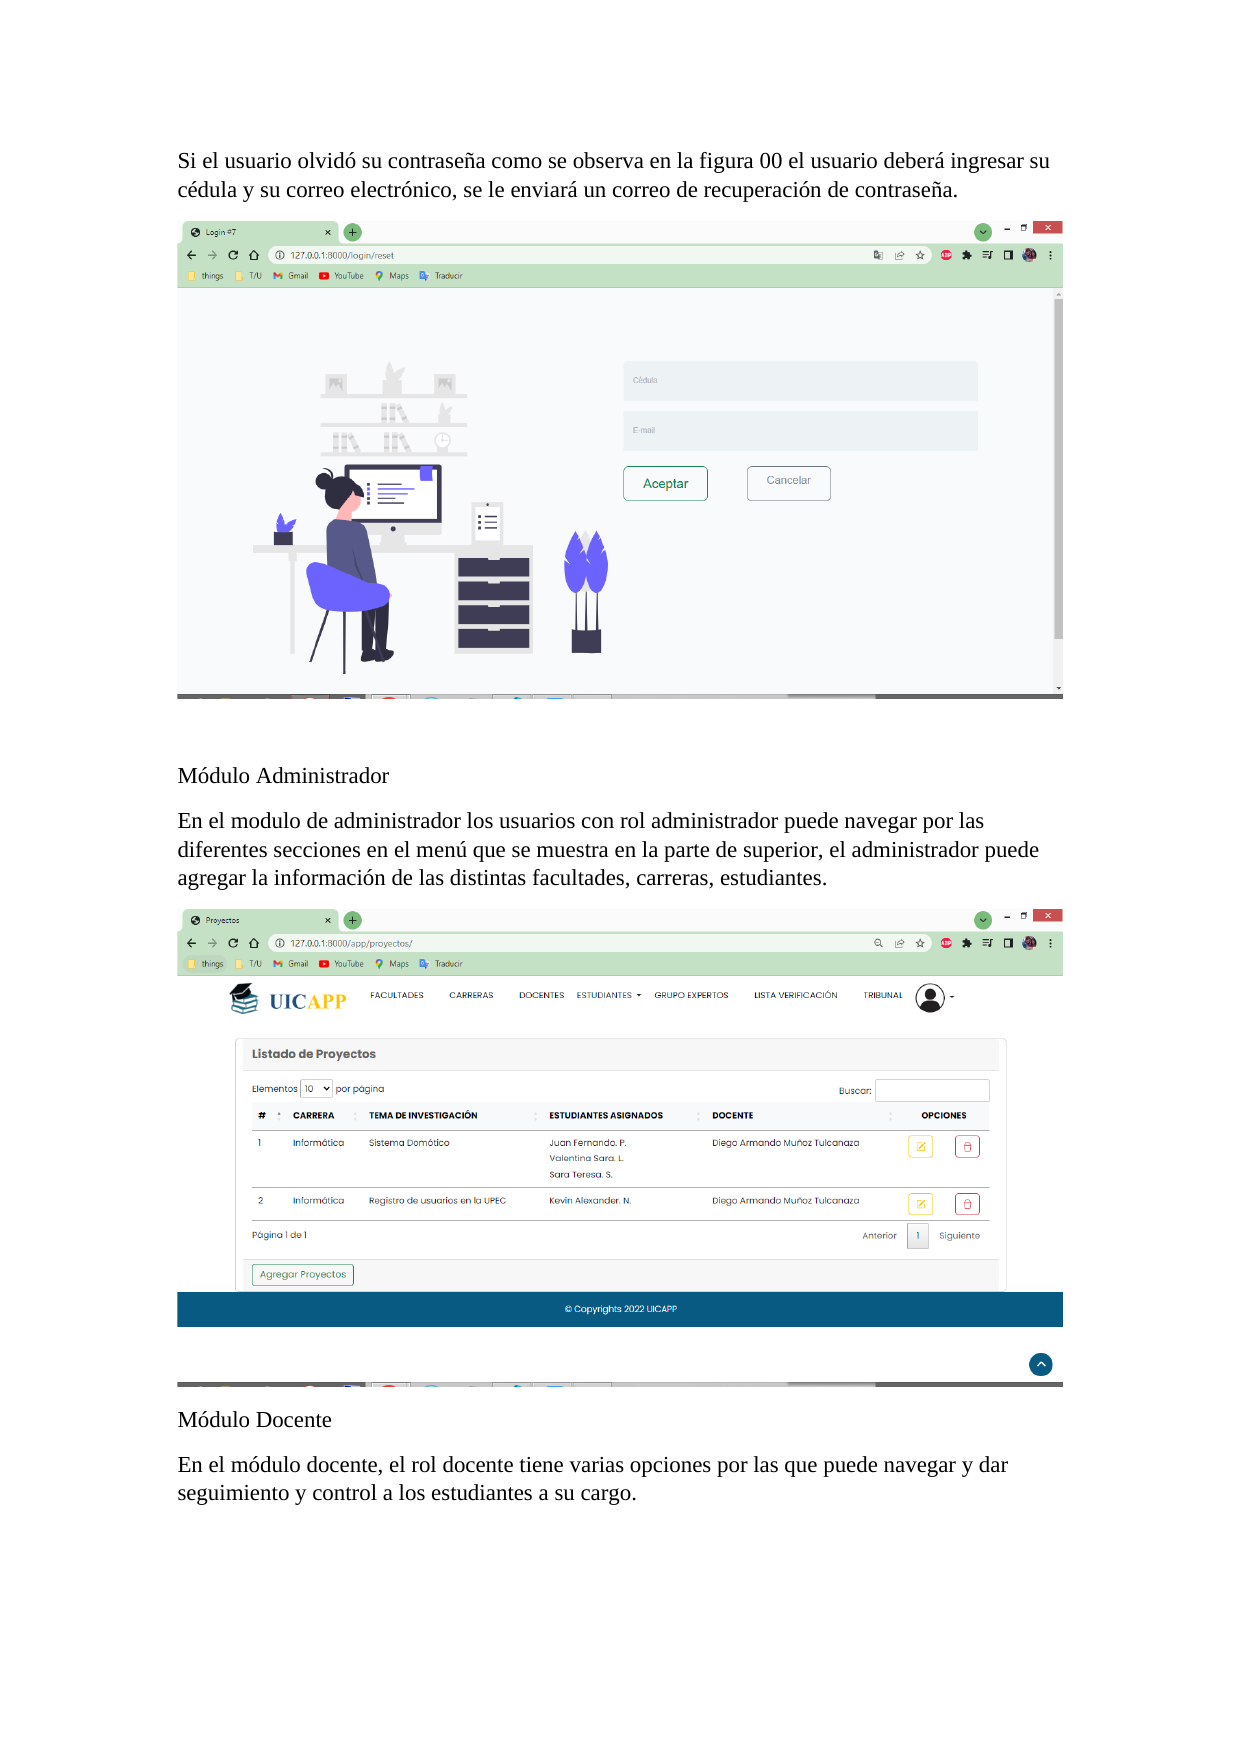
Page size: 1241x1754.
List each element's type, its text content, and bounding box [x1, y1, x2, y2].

text En el módulo docente, el rol docente tiene varias opciones por las que puede navegar y dar seguimiento y control a los estudiantes a su cargo. [177, 1451, 1063, 1506]
text Módulo Docente [177, 1406, 1063, 1432]
picture [177, 221, 1063, 699]
text En el modulo de administrador los usuarios con rol administrador puede navegar por las diferentes secciones en el menú que se muestra en la parte de superior, el administrador puede agregar la información de las distintas facultades, carreras, estudiantes. [177, 807, 1063, 891]
text Módulo Administrador [177, 762, 1063, 789]
picture [602, 1308, 610, 1314]
picture [177, 909, 1063, 1291]
picture [177, 1328, 1063, 1387]
text Si el usuario olvidó su contraseña como se observa en la figura 00 el usuario deberá ingresar su cédula y su correo electrónico, se le enviará un correo de recuperación de contraseña. [177, 148, 1063, 202]
